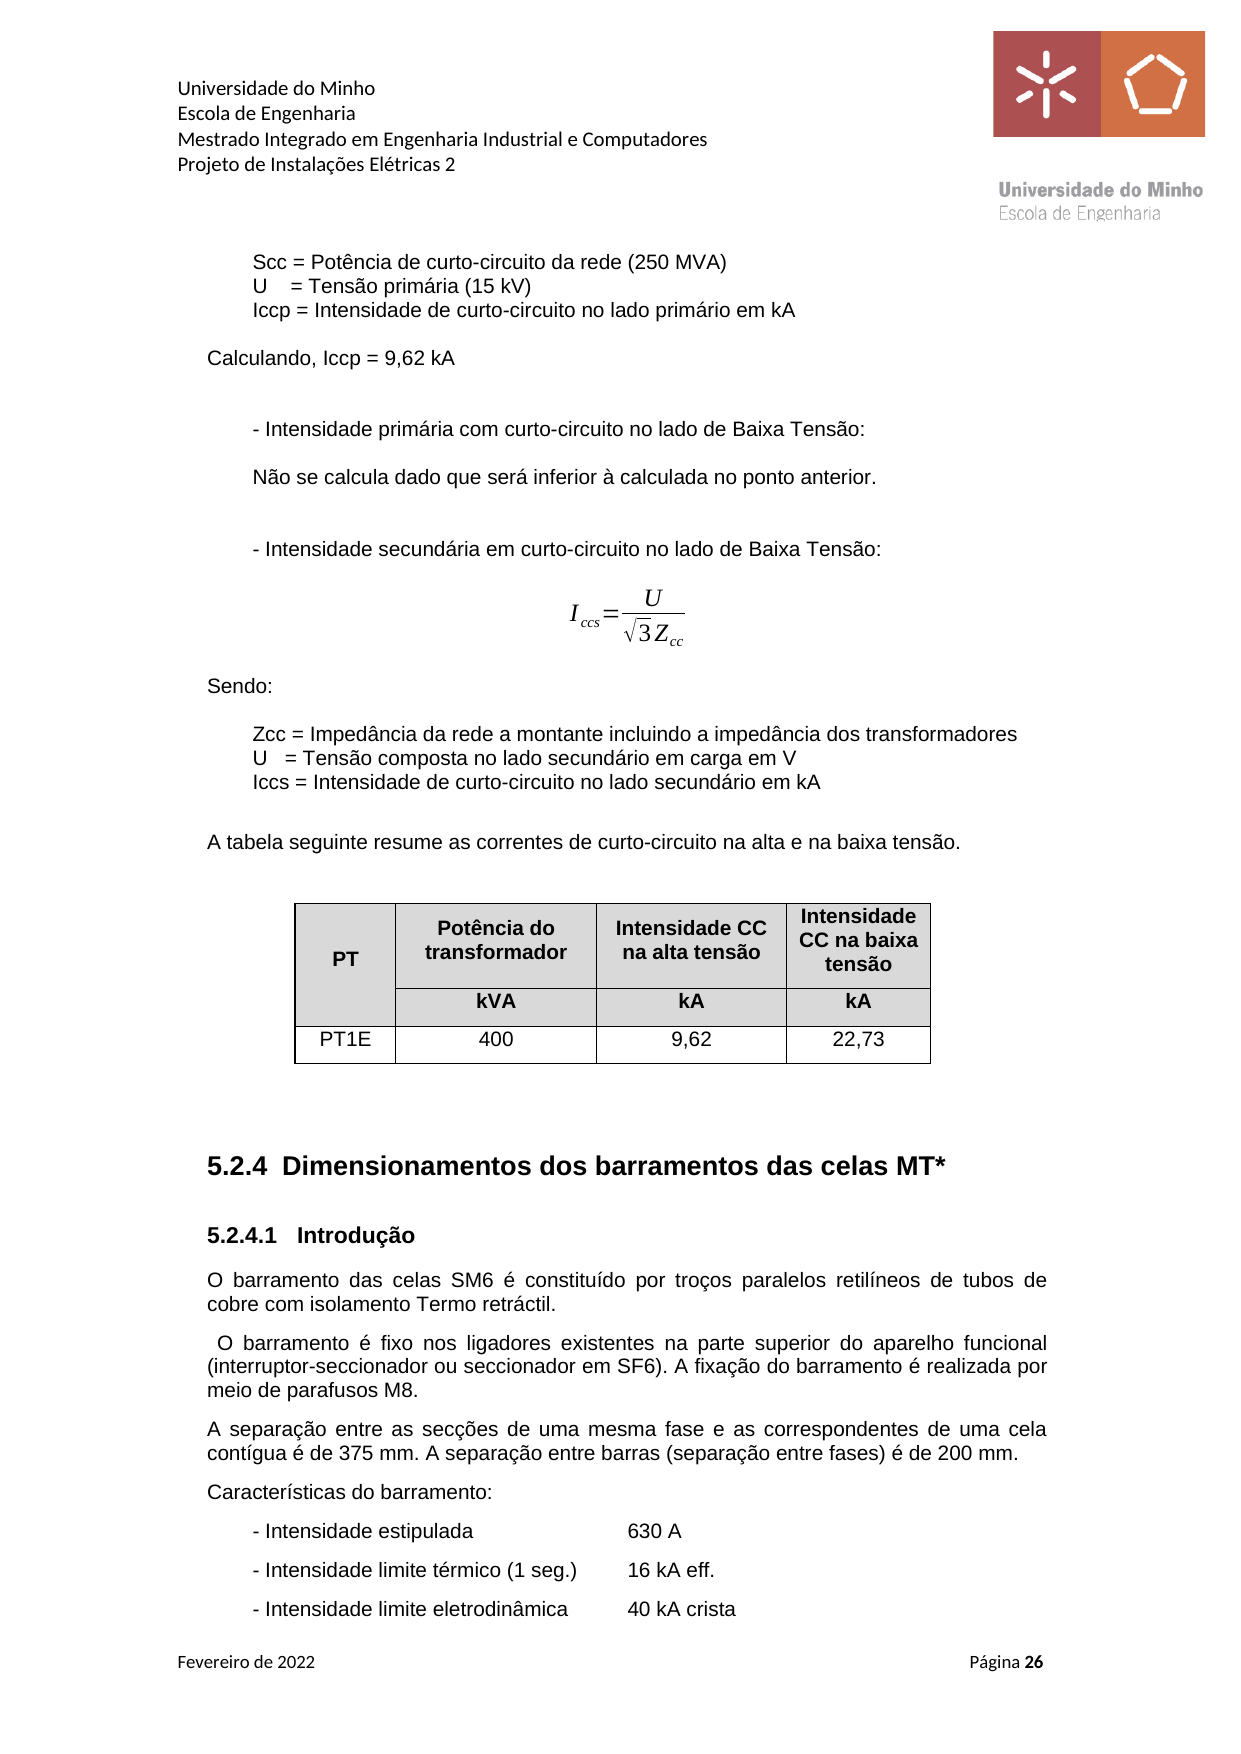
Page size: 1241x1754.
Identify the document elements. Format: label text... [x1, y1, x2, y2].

text Zcc = Impedância da rede a montante incluindo a impedância dos transformadores [207, 722, 1048, 746]
table_header Intensidade CC na baixa tensão [787, 904, 930, 988]
picture [993, 31, 1206, 222]
text Características do barramento: [207, 1480, 1048, 1504]
table_header Intensidade CC na alta tensão [597, 904, 786, 988]
subtitle Dimensionamentos dos barramentos das celas MT* [207, 1150, 1048, 1181]
table_header PT [296, 904, 395, 1026]
text O barramento é fixo nos ligadores existentes na parte superior do aparelho funcional (interruptor-seccionador ou seccionador em SF6). A fixação do barramento é realizada por meio de parafusos M8. [207, 1330, 1048, 1402]
text O barramento das celas SM6 é constituído por troços paralelos retilíneos de tubos de cobre com isolamento Termo retráctil. [207, 1267, 1048, 1315]
table_cell 22,73 [787, 1027, 930, 1063]
text Scc = Potência de curto-circuito da rede (250 MVA) [207, 249, 1048, 273]
text Iccs = Intensidade de curto-circuito no lado secundário em kA [207, 769, 1048, 793]
text Calculando, Iccp = 9,62 kA [207, 345, 1048, 369]
text U = Tensão composta no lado secundário em carga em V [207, 746, 1048, 769]
table_cell kVA [396, 989, 596, 1026]
table_cell 9,62 [597, 1027, 786, 1063]
table_cell kA [597, 989, 786, 1026]
table_cell 400 [396, 1027, 596, 1063]
text Sendo: [207, 674, 1048, 698]
text A separação entre as secções de uma mesma fase e as correspondentes de uma cela contígua é de 375 mm. A separação entre barras (separação entre fases) é de 200 mm. [207, 1417, 1048, 1465]
text - Intensidade secundária em curto-circuito no lado de Baixa Tensão: [207, 537, 1048, 561]
text - Intensidade primária com curto-circuito no lado de Baixa Tensão: [207, 417, 1048, 441]
text U = Tensão primária (15 kV) [207, 273, 1048, 297]
subtitle Introdução [207, 1222, 1048, 1248]
table_cell kA [787, 989, 930, 1026]
table_header Potência do transformador [396, 904, 596, 988]
text A tabela seguinte resume as correntes de curto-circuito na alta e na baixa tensão. [207, 830, 1048, 854]
text Não se calcula dado que será inferior à calculada no ponto anterior. [207, 465, 1048, 489]
text - Intensidade limite eletrodinâmica 40 kA crista [207, 1597, 1048, 1621]
table_cell PT1E [296, 1027, 395, 1063]
text Iccp = Intensidade de curto-circuito no lado primário em kA [207, 297, 1048, 321]
text - Intensidade limite térmico (1 seg.) 16 kA eff. [207, 1558, 1048, 1582]
text - Intensidade estipulada 630 A [207, 1519, 1048, 1543]
